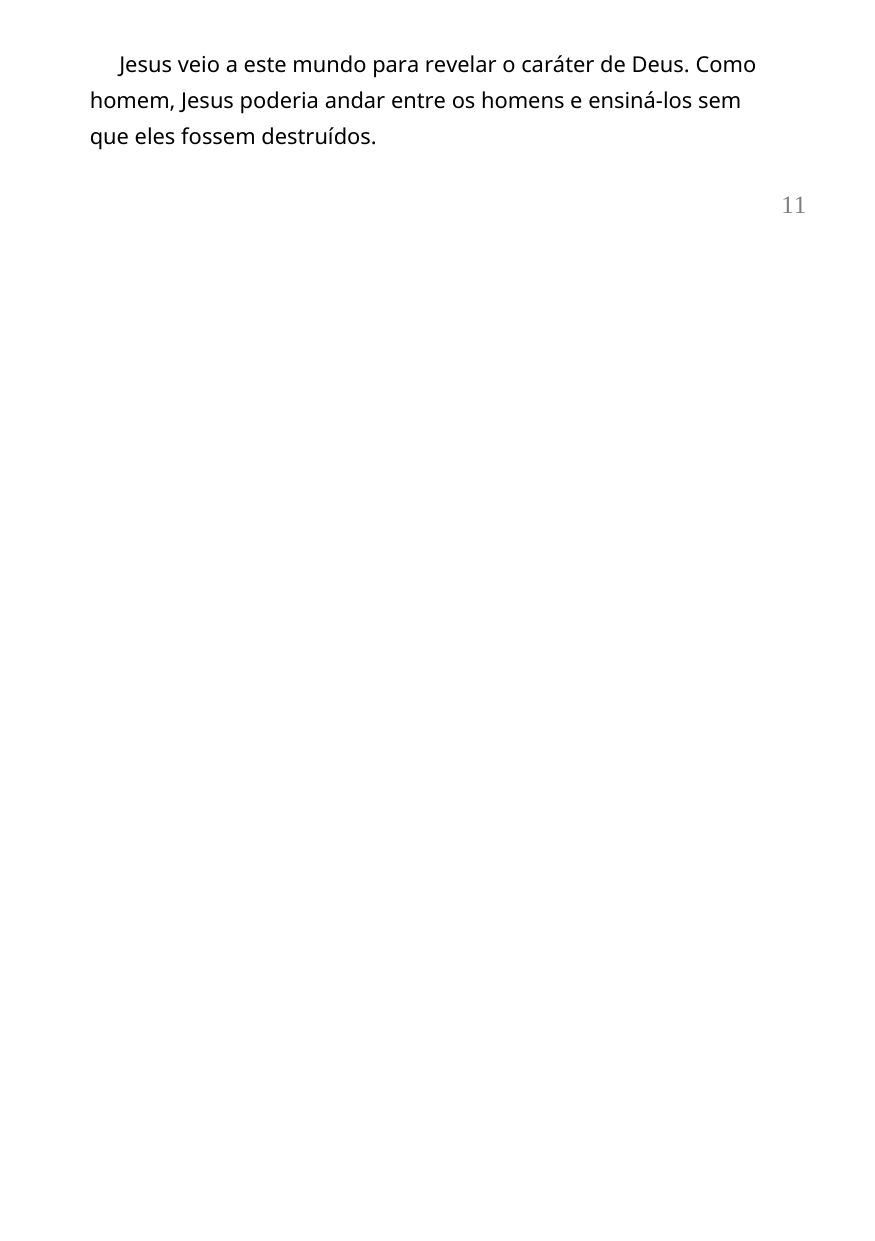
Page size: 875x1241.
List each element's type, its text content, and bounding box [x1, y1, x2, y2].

text Jesus veio a este mundo para revelar o caráter de Deus. Como homem, Jesus poderia andar entre os homens e ensiná-los sem que eles fossem destruídos. [89, 49, 785, 151]
text 11 [781, 190, 837, 218]
